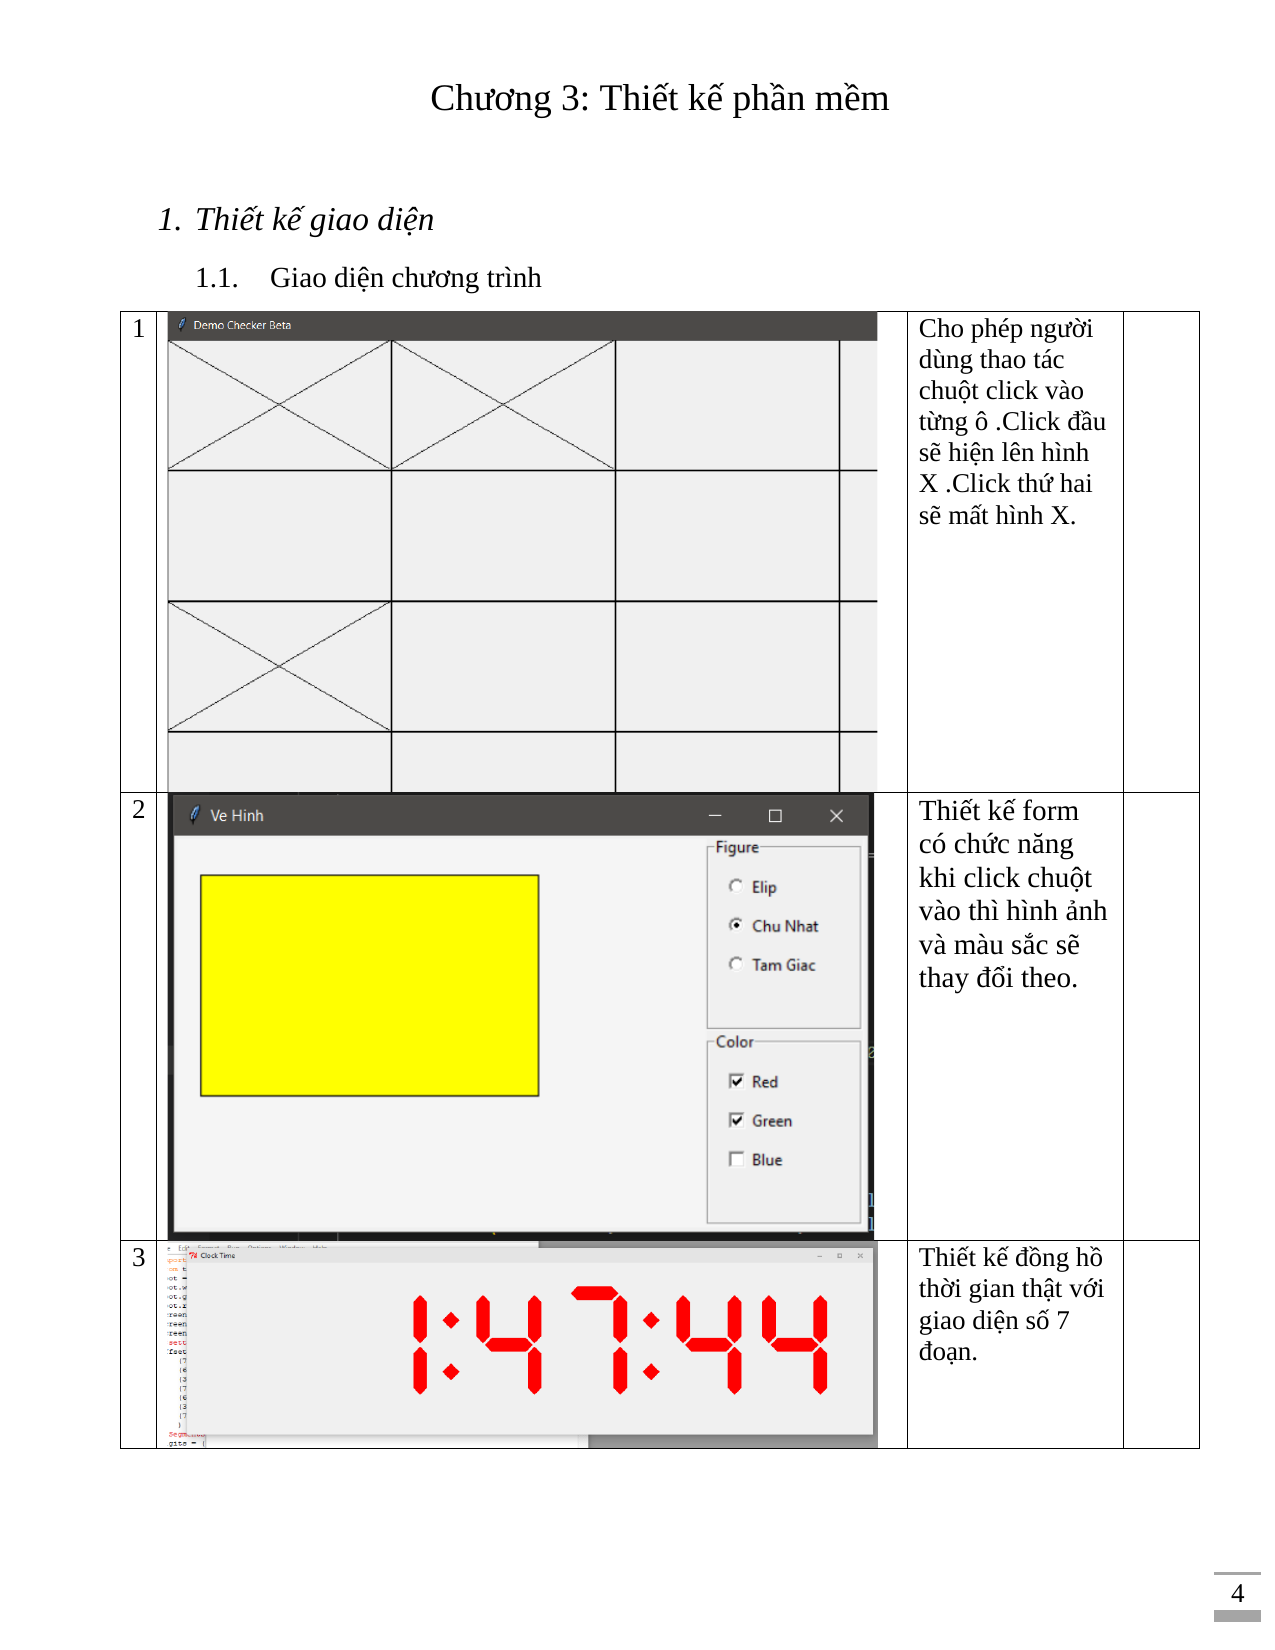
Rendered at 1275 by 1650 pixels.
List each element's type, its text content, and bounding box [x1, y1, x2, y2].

table_header Cho phép người dùng thao tác chuột click vào từng ô .Click đầu sẽ hiện lên hình X .Click thứ hai sẽ mất hình X. [908, 312, 1123, 792]
table_cell Thiết kế đồng hồ thời gian thật với giao diện số 7 đoạn. [908, 1241, 1123, 1448]
picture [167, 311, 878, 1448]
table_cell [1124, 793, 1199, 1240]
table_cell [1124, 1241, 1199, 1448]
table_header [1124, 312, 1199, 792]
table_cell 3 [121, 1241, 156, 1448]
table_cell [157, 793, 167, 1240]
subtitle Thiết kế giao diện [157, 199, 1200, 237]
table_header 1 [121, 312, 156, 792]
table_cell Thiết kế form có chức năng khi click chuột vào thì hình ảnh và màu sắc sẽ thay đổi theo. [908, 793, 1123, 1240]
table_cell 2 [121, 793, 156, 1240]
table_header [157, 312, 167, 792]
table_cell [875, 793, 907, 1240]
subtitle Giao diện chương trình [195, 261, 1200, 294]
table_header [878, 312, 907, 792]
table_cell [878, 1241, 907, 1448]
subtitle Chương 3: Thiết kế phần mềm [120, 75, 1200, 118]
table_cell [157, 1241, 167, 1448]
